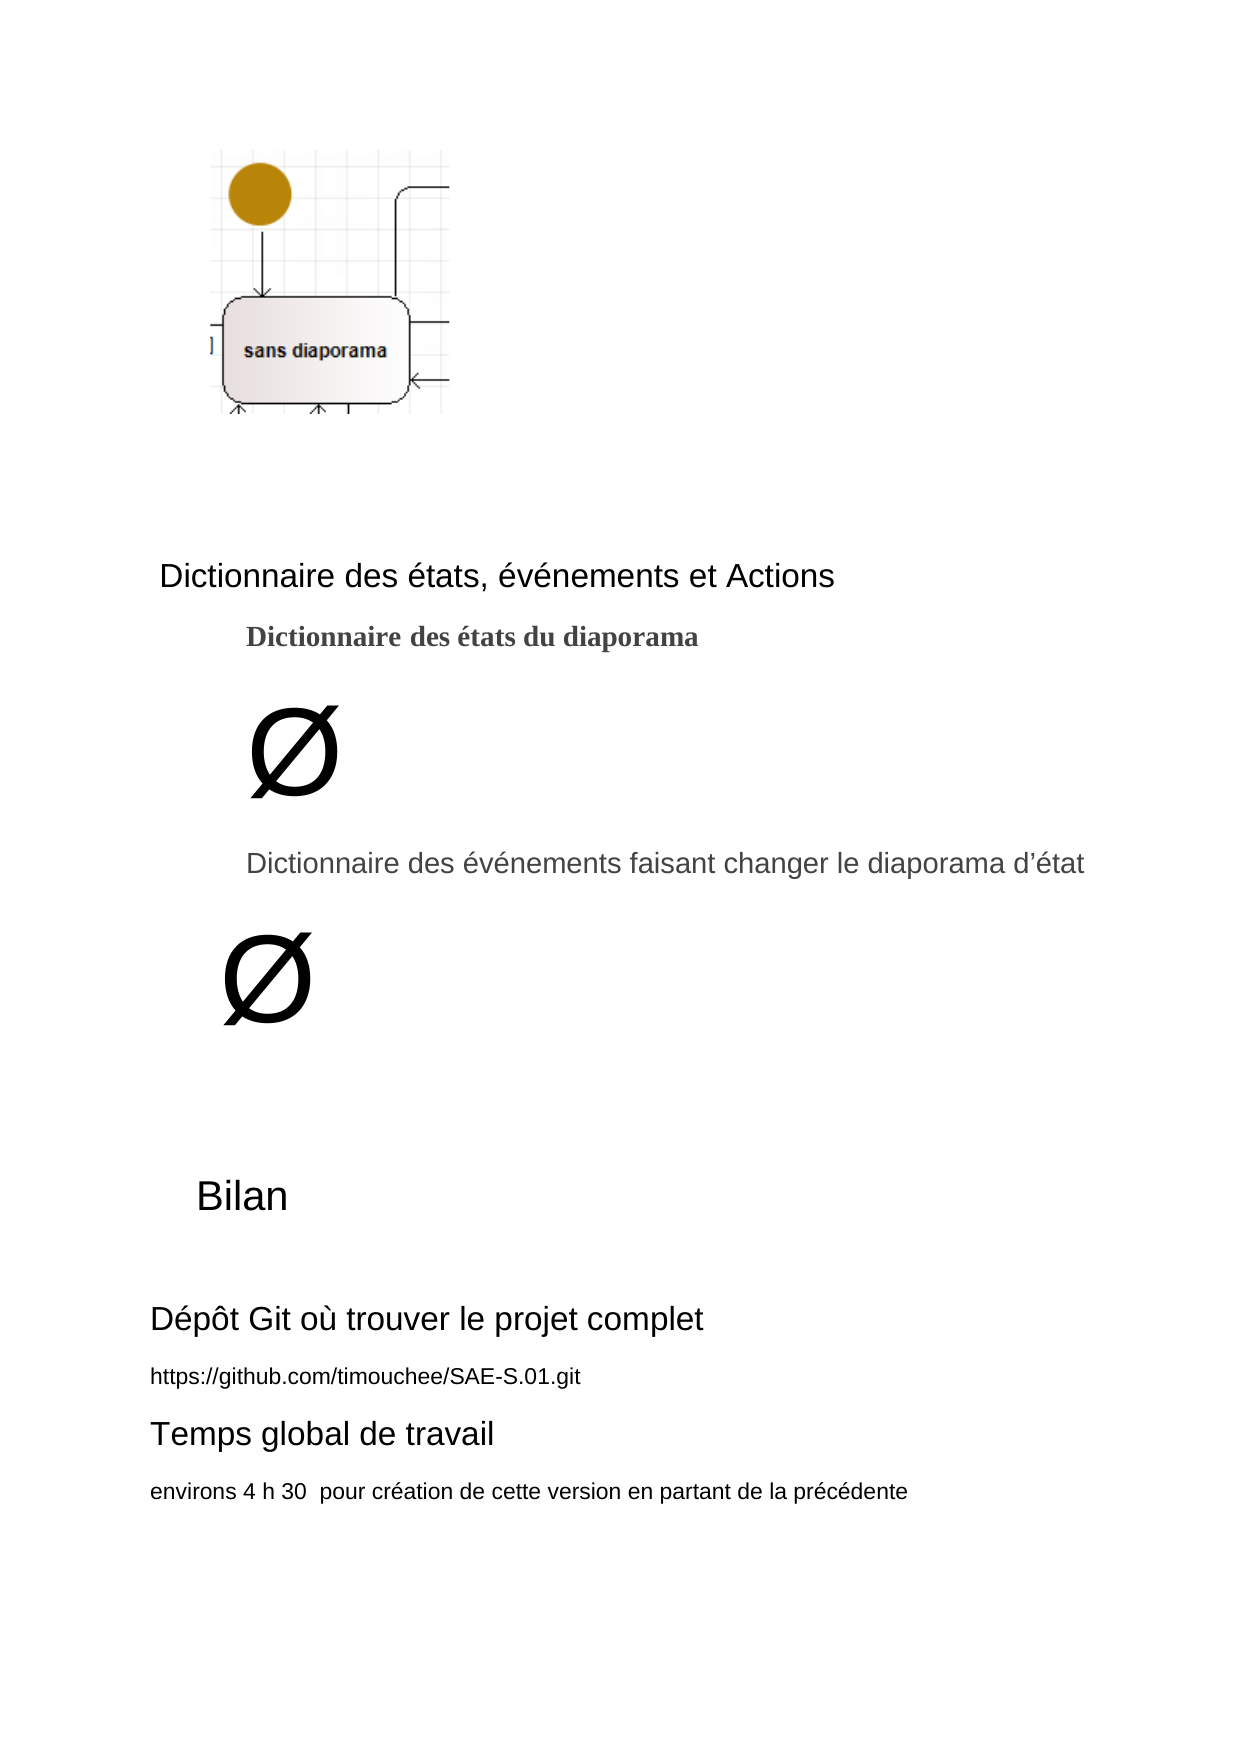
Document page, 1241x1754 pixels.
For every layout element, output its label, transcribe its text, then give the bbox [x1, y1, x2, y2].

text environs 4 h 30 pour création de cette version en partant de la précédente [150, 1478, 1090, 1504]
picture [210, 150, 450, 414]
text Ø [150, 905, 1090, 1049]
subtitle Dictionnaire des états, événements et Actions [150, 556, 1090, 594]
text Ø [246, 678, 1090, 821]
subtitle Temps global de travail [150, 1414, 1090, 1453]
subtitle Dictionnaire des événements faisant changer le diaporama d’état [246, 846, 1090, 880]
text https://github.com/timouchee/SAE-S.01.git [150, 1363, 1090, 1389]
subtitle Dictionnaire des états du diaporama [246, 619, 1090, 653]
subtitle Bilan [196, 1172, 1090, 1219]
subtitle Dépôt Git où trouver le projet complet [150, 1299, 1090, 1338]
